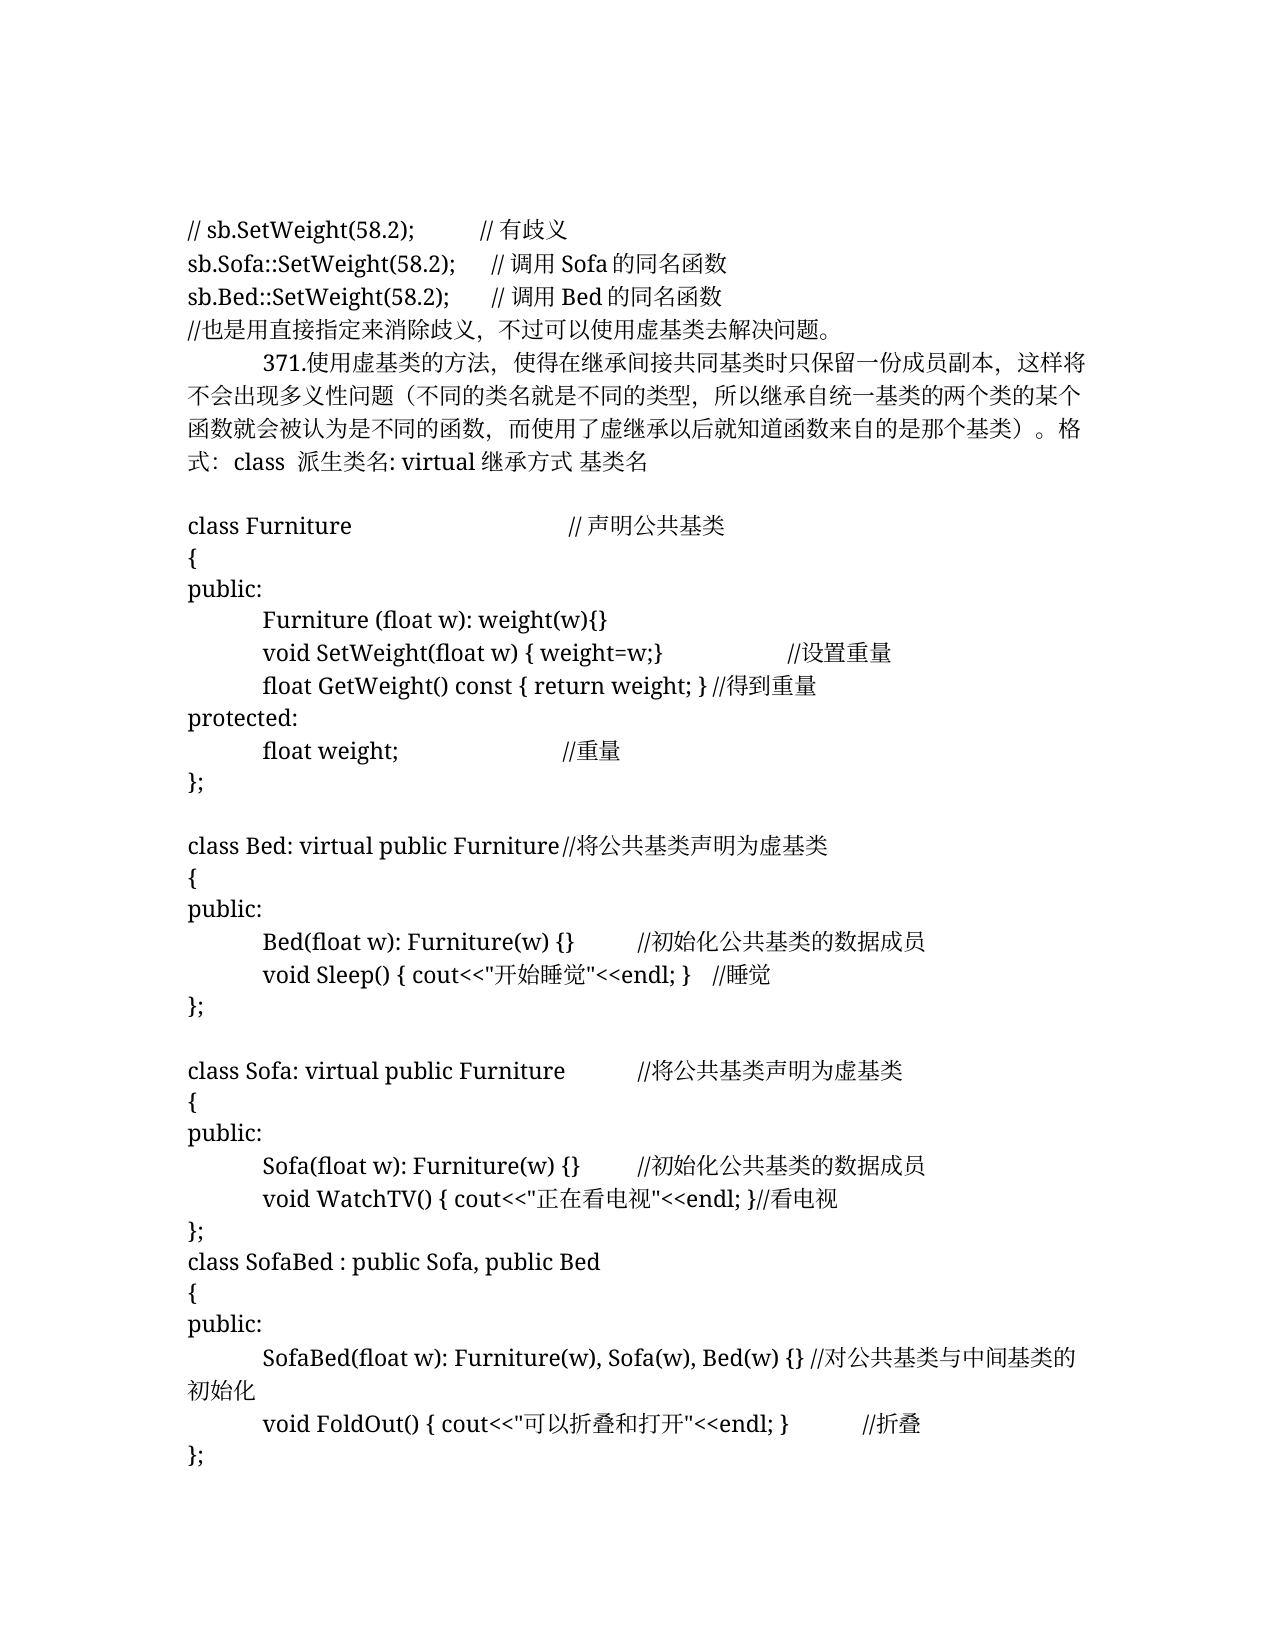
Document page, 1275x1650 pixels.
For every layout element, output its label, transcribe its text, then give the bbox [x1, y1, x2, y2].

text }; [187, 990, 1087, 1021]
text float weight; //重量 [187, 733, 1087, 766]
text class Bed: virtual public Furniture //将公共基类声明为虚基类 [187, 828, 1087, 861]
text void FoldOut() { cout<<"可以折叠和打开"<<endl; } //折叠 [187, 1406, 1087, 1439]
text public: [187, 1308, 1087, 1339]
text public: [187, 573, 1087, 604]
text class SofaBed : public Sofa, public Bed [187, 1246, 1087, 1277]
text { [187, 1086, 1087, 1117]
text { [187, 541, 1087, 573]
text sb.Bed::SetWeight(58.2); // 调用Bed的同名函数 [187, 279, 1087, 312]
text Bed(float w): Furniture(w) {} //初始化公共基类的数据成员 [187, 924, 1087, 957]
text { [187, 861, 1087, 893]
text }; [187, 766, 1087, 797]
text 371.使用虚基类的方法，使得在继承间接共同基类时只保留一份成员副本，这样将不会出现多义性问题（不同的类名就是不同的类型，所以继承自统一基类的两个类的某个函数就会被认为是不同的函数，而使用了虚继承以后就知道函数来自的是那个基类）。格式：class 派生类名: virtual 继承方式 基类名 [187, 345, 1087, 477]
text // sb.SetWeight(58.2); // 有歧义 [187, 212, 1087, 246]
text protected: [187, 701, 1087, 733]
text Furniture (float w): weight(w){} [187, 604, 1087, 635]
text void Sleep() { cout<<"开始睡觉"<<endl; } //睡觉 [187, 957, 1087, 990]
text //也是用直接指定来消除歧义，不过可以使用虚基类去解决问题。 [187, 312, 1087, 345]
text public: [187, 1117, 1087, 1148]
text class Sofa: virtual public Furniture //将公共基类声明为虚基类 [187, 1053, 1087, 1086]
text }; [187, 1439, 1087, 1470]
text void WatchTV() { cout<<"正在看电视"<<endl; }//看电视 [187, 1181, 1087, 1214]
text { [187, 1277, 1087, 1308]
text public: [187, 893, 1087, 924]
text class Furniture // 声明公共基类 [187, 508, 1087, 541]
text }; [187, 1214, 1087, 1246]
text void SetWeight(float w) { weight=w;} //设置重量 [187, 635, 1087, 668]
text SofaBed(float w): Furniture(w), Sofa(w), Bed(w) {} //对公共基类与中间基类的初始化 [187, 1339, 1087, 1406]
text Sofa(float w): Furniture(w) {} //初始化公共基类的数据成员 [187, 1148, 1087, 1181]
text sb.Sofa::SetWeight(58.2); // 调用Sofa的同名函数 [187, 246, 1087, 279]
text float GetWeight() const { return weight; } //得到重量 [187, 668, 1087, 701]
